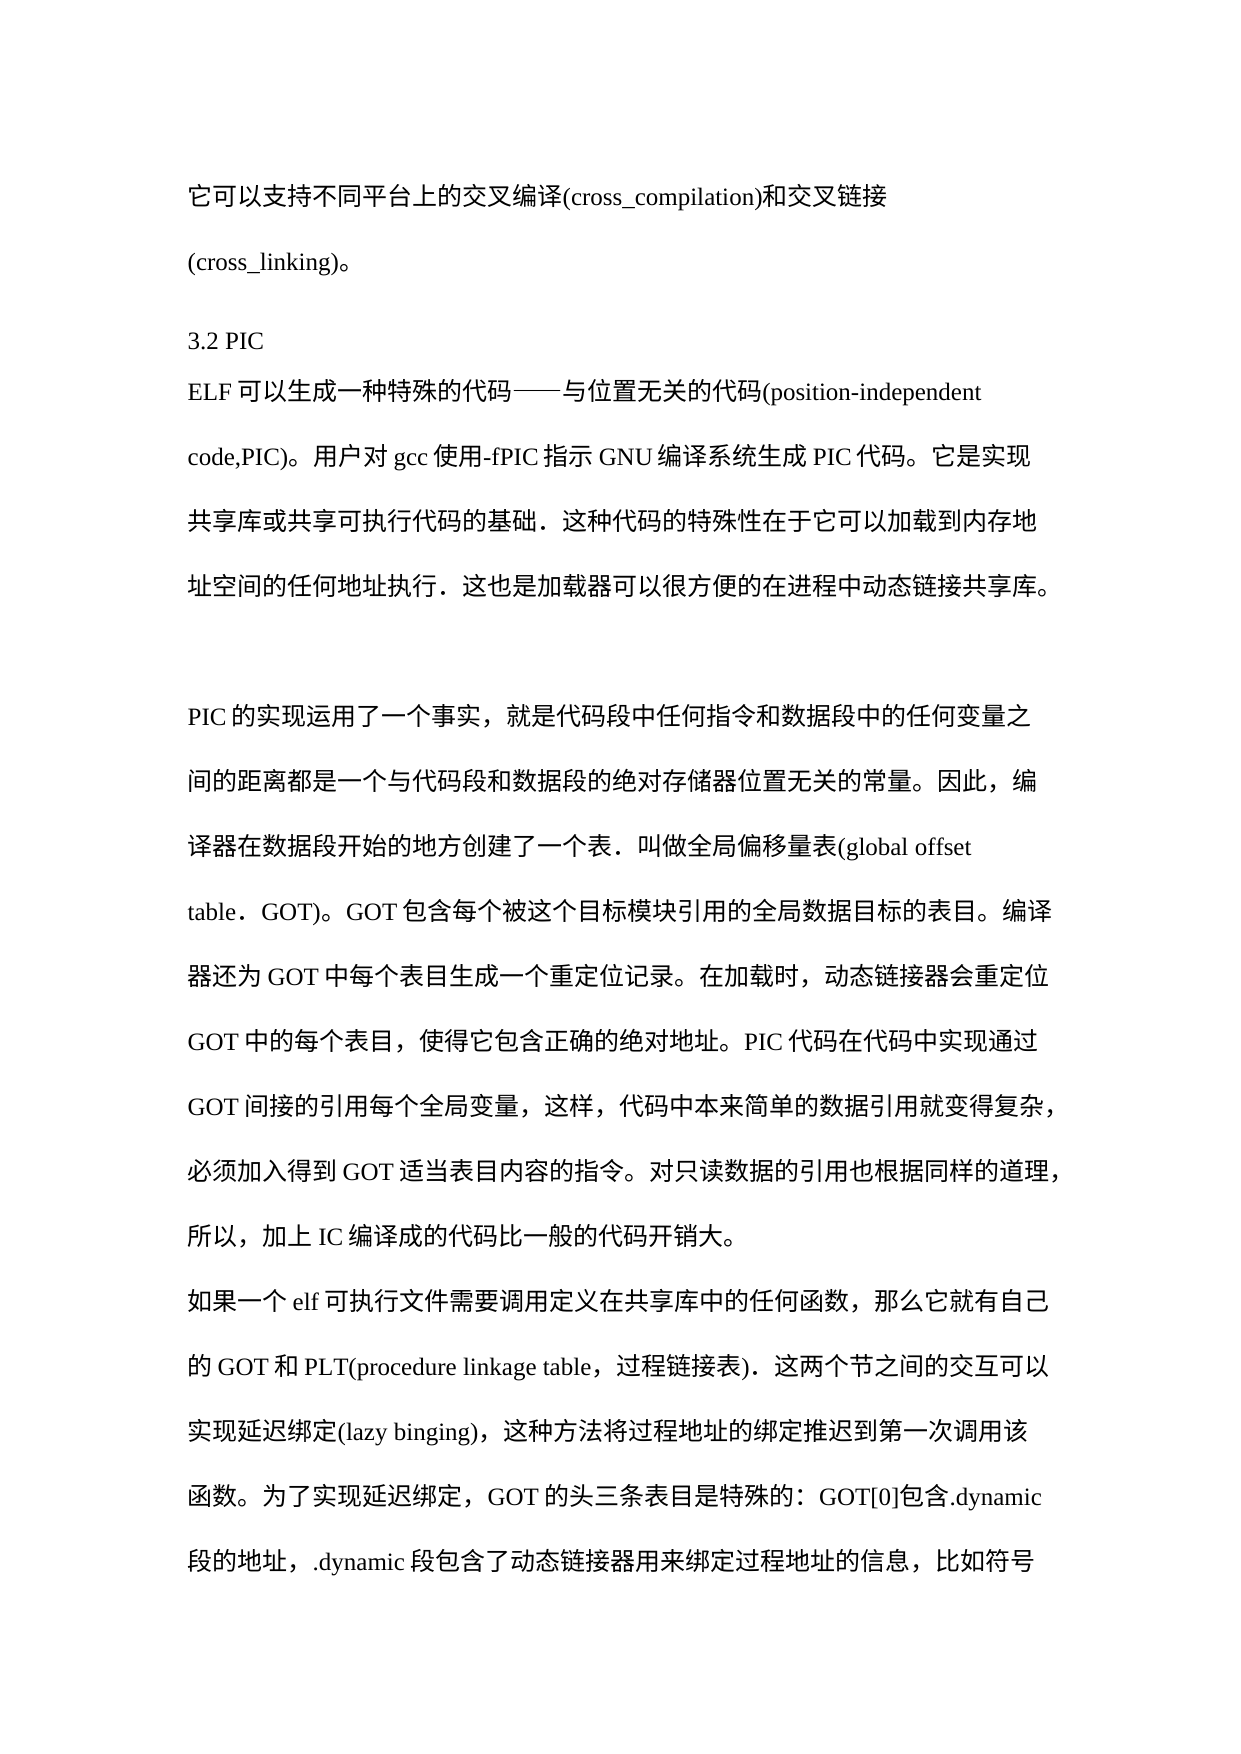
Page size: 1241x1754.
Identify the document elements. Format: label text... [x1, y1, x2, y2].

text PIC的实现运用了一个事实，就是代码段中任何指令和数据段中的任何变量之间的距离都是一个与代码段和数据段的绝对存储器位置无关的常量。因此，编译器在数据段开始的地方创建了一个表．叫做全局偏移量表(global offset table．GOT)。GOT包含每个被这个目标模块引用的全局数据目标的表目。编译器还为GOT中每个表目生成一个重定位记录。在加载时，动态链接器会重定位GOT中的每个表目，使得它包含正确的绝对地址。PIC代码在代码中实现通过GOT间接的引用每个全局变量，这样，代码中本来简单的数据引用就变得复杂，必须加入得到GOT适当表目内容的指令。对只读数据的引用也根据同样的道理，所以，加上 IC编译成的代码比一般的代码开销大。 [187, 682, 1053, 1267]
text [187, 162, 1053, 292]
text ELF可以生成一种特殊的代码——与位置无关的代码(position-independent code,PIC)。用户对gcc使用-fPIC指示GNU编译系统生成PIC代码。它是实现共享库或共享可执行代码的基础．这种代码的特殊性在于它可以加载到内存地址空间的任何地址执行．这也是加载器可以很方便的在进程中动态链接共享库。 [187, 357, 1053, 682]
text 3.2 PIC [187, 324, 1053, 357]
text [187, 1267, 1053, 1592]
